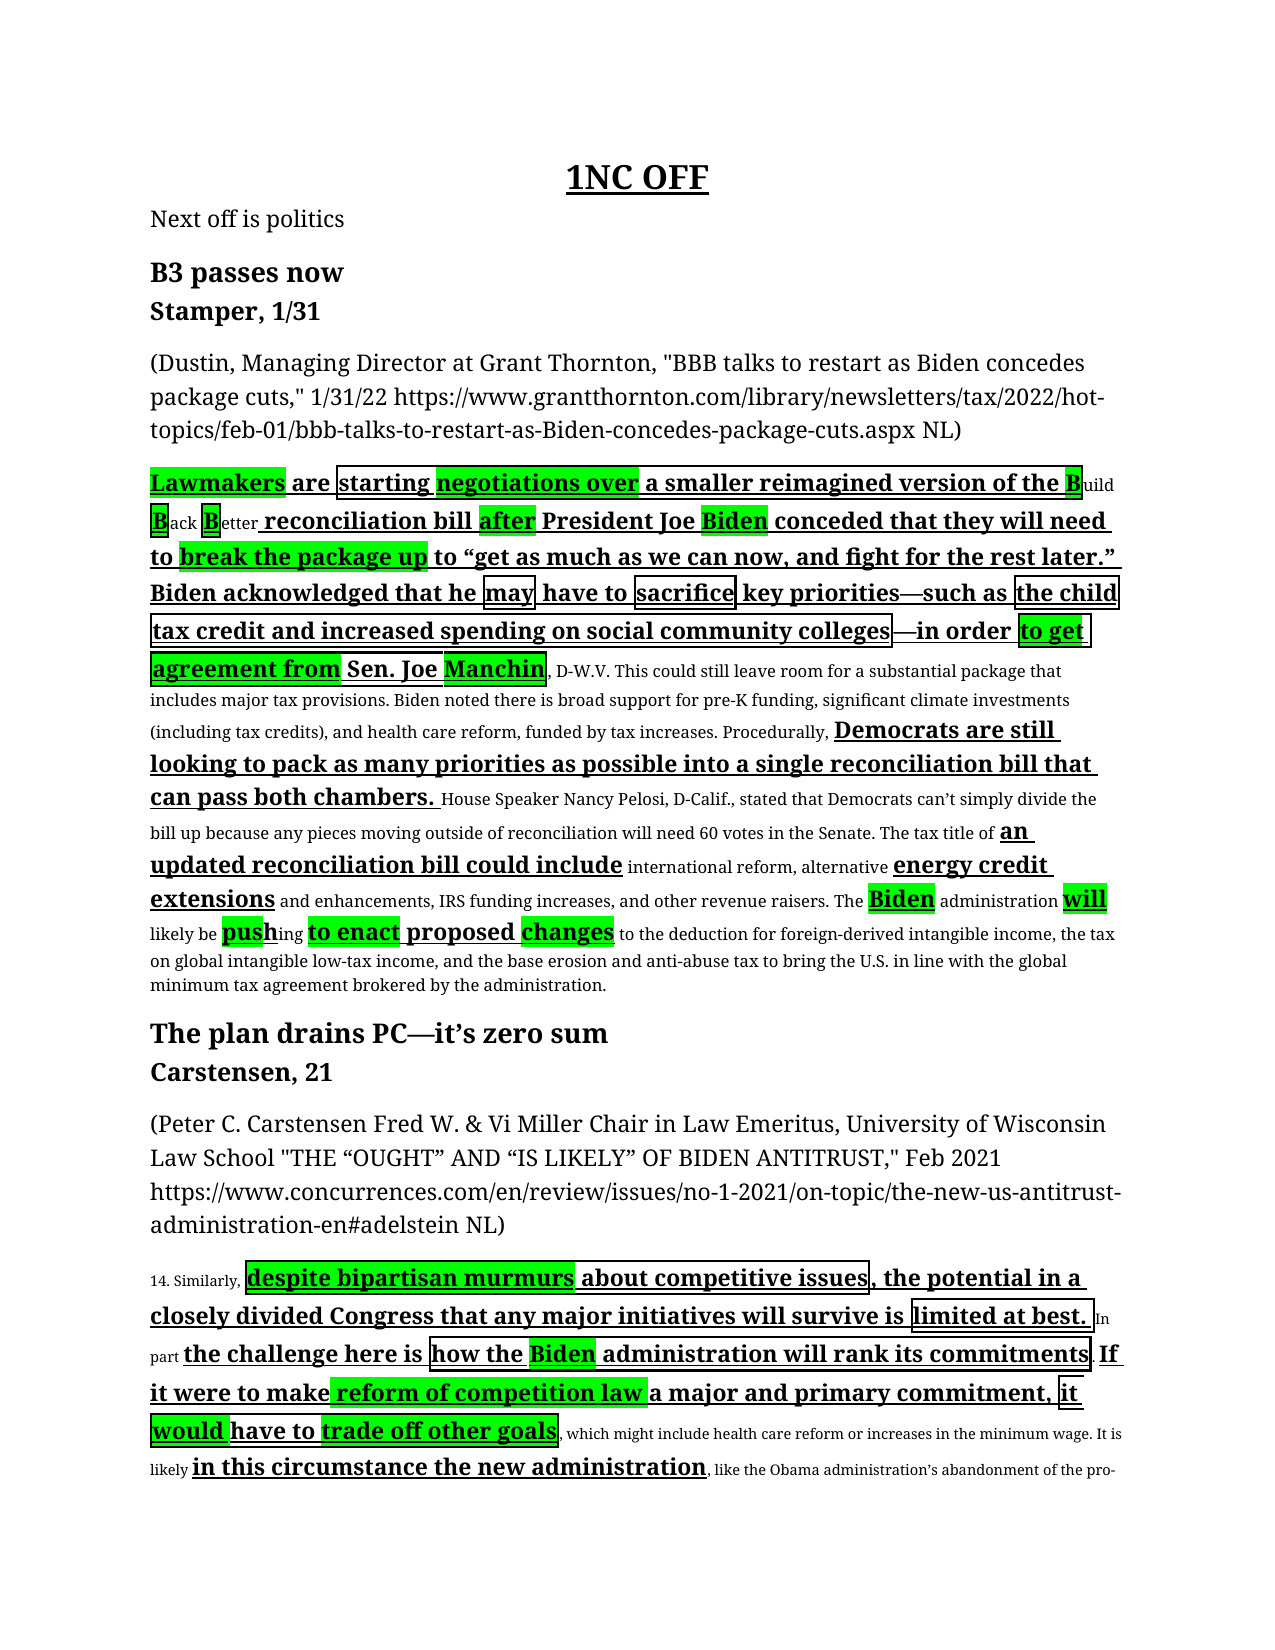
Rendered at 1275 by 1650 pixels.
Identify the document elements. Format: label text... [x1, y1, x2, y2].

text Carstensen, 21 [150, 1055, 1125, 1089]
text Lawmakers are starting negotiations over a smaller reimagined version of the Build Back Better reconciliation bill after President Joe Biden conceded that they will need to break the package up to “get as much as we can now, and fight for the rest later.” Biden acknowledged that he may have to sacrifice key priorities—such as the child tax credit and increased spending on social community colleges—in order to get agreement from Sen. Joe Manchin, D-W.V. This could still leave room for a substantial package that includes major tax provisions. Biden noted there is broad support for pre-K funding, significant climate investments (including tax credits), and health care reform, funded by tax increases. Procedurally, Democrats are still looking to pack as many priorities as possible into a single reconciliation bill that can pass both chambers. House Speaker Nancy Pelosi, D-Calif., stated that Democrats can’t simply divide the bill up because any pieces moving outside of reconciliation will need 60 votes in the Senate. The tax title of an updated reconciliation bill could include international reform, alternative energy credit extensions and enhancements, IRS funding increases, and other revenue raisers. The Biden administration will likely be pushing to enact proposed changes to the deduction for foreign-derived intangible income, the tax on global intangible low-tax income, and the base erosion and anti-abuse tax to bring the U.S. in line with the global minimum tax agreement brokered by the administration. [150, 465, 1125, 996]
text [150, 1260, 1125, 1482]
subtitle The plan drains PC—it’s zero sum [150, 1015, 1125, 1052]
subtitle B3 passes now [150, 253, 1125, 290]
text (Peter C. Carstensen Fred W. & Vi Miller Chair in Law Emeritus, University of Wisconsin Law School "THE “OUGHT” AND “IS LIKELY” OF BIDEN ANTITRUST," Feb 2021 https://www.concurrences.com/en/review/issues/no-1-2021/on-topic/the-new-us-antitrust-administration-en#adelstein NL) [150, 1108, 1125, 1241]
text Next off is politics [150, 203, 1125, 234]
text (Dustin, Managing Director at Grant Thornton, "BBB talks to restart as Biden concedes package cuts," 1/31/22 https://www.grantthornton.com/library/newsletters/tax/2022/hot-topics/feb-01/bbb-talks-to-restart-as-Biden-concedes-package-cuts.aspx NL) [150, 347, 1125, 446]
subtitle 1NC OFF [150, 154, 1125, 199]
text Stamper, 1/31 [150, 293, 1125, 327]
